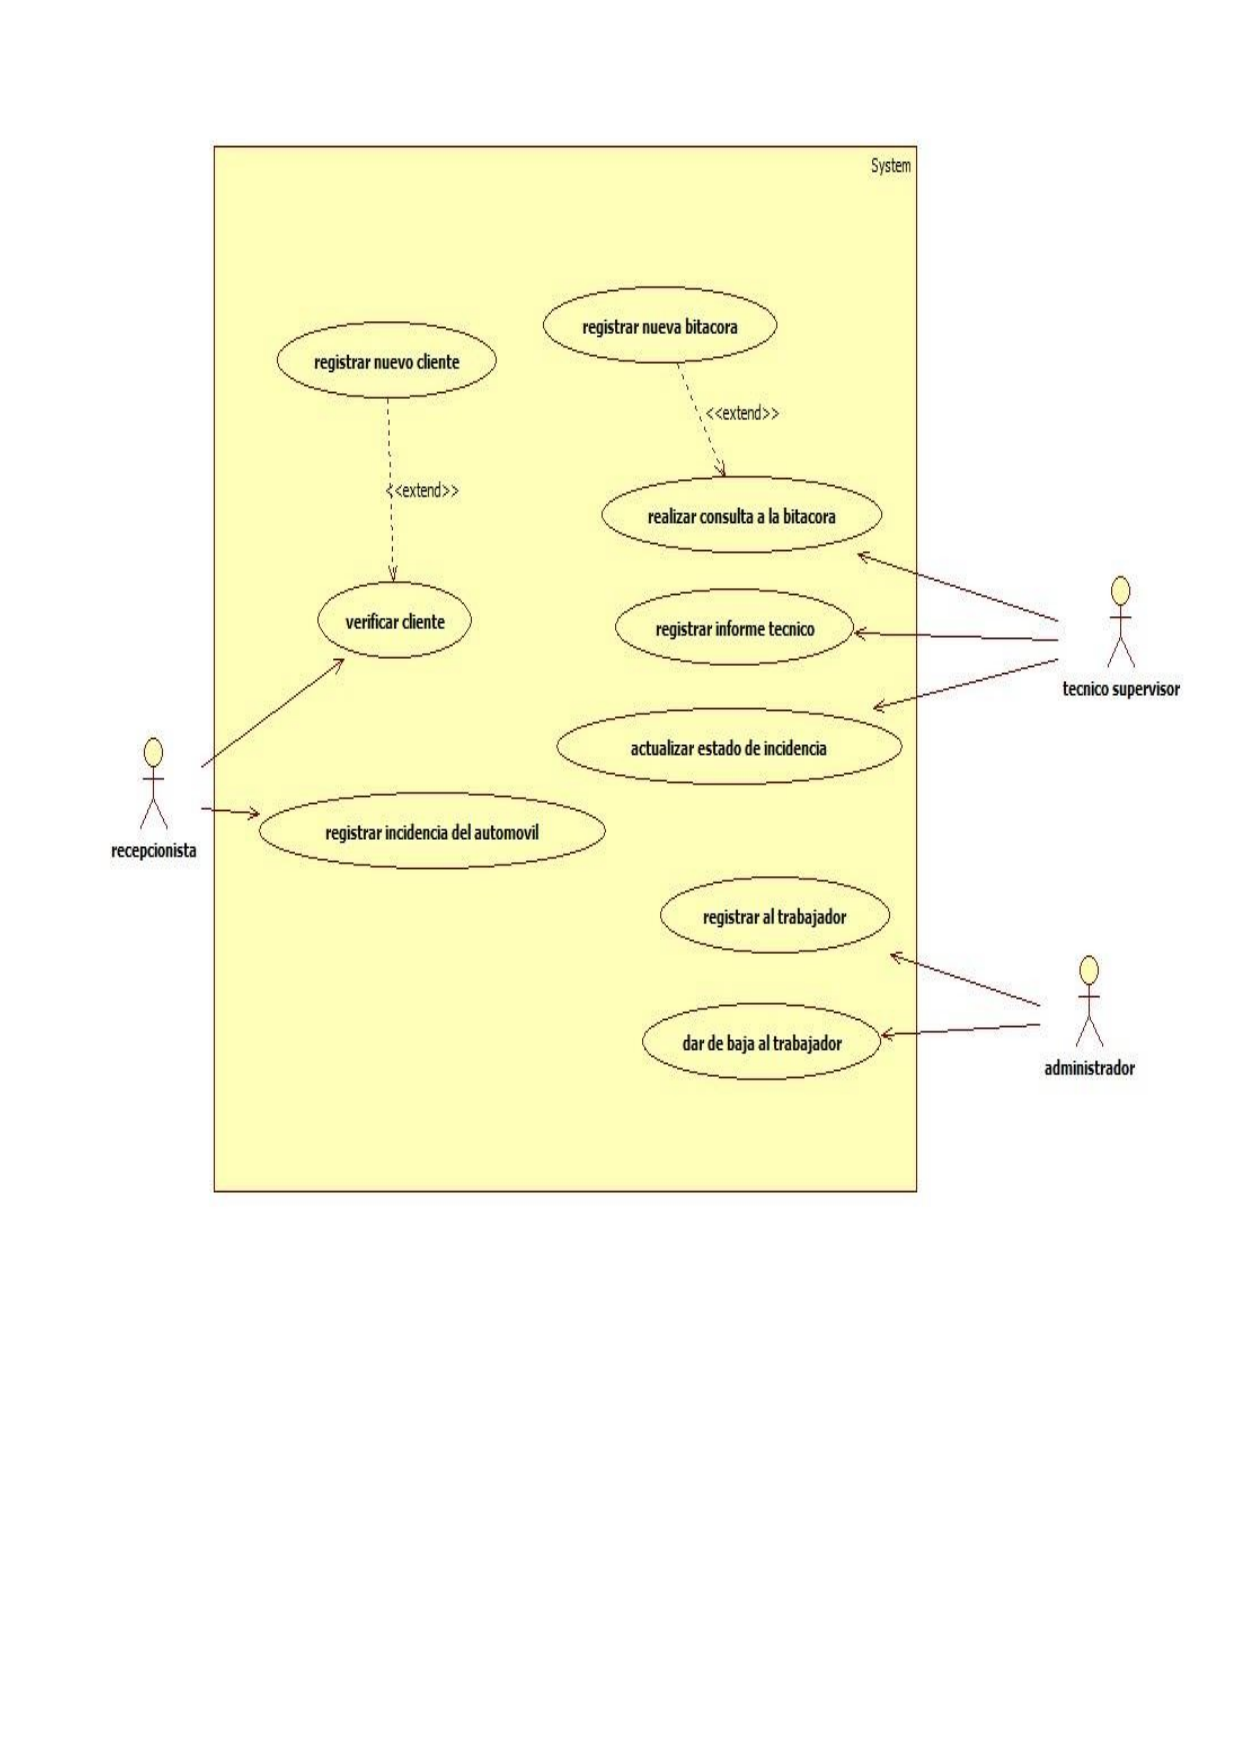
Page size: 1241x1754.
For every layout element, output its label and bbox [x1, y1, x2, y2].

picture [83, 111, 1207, 1228]
